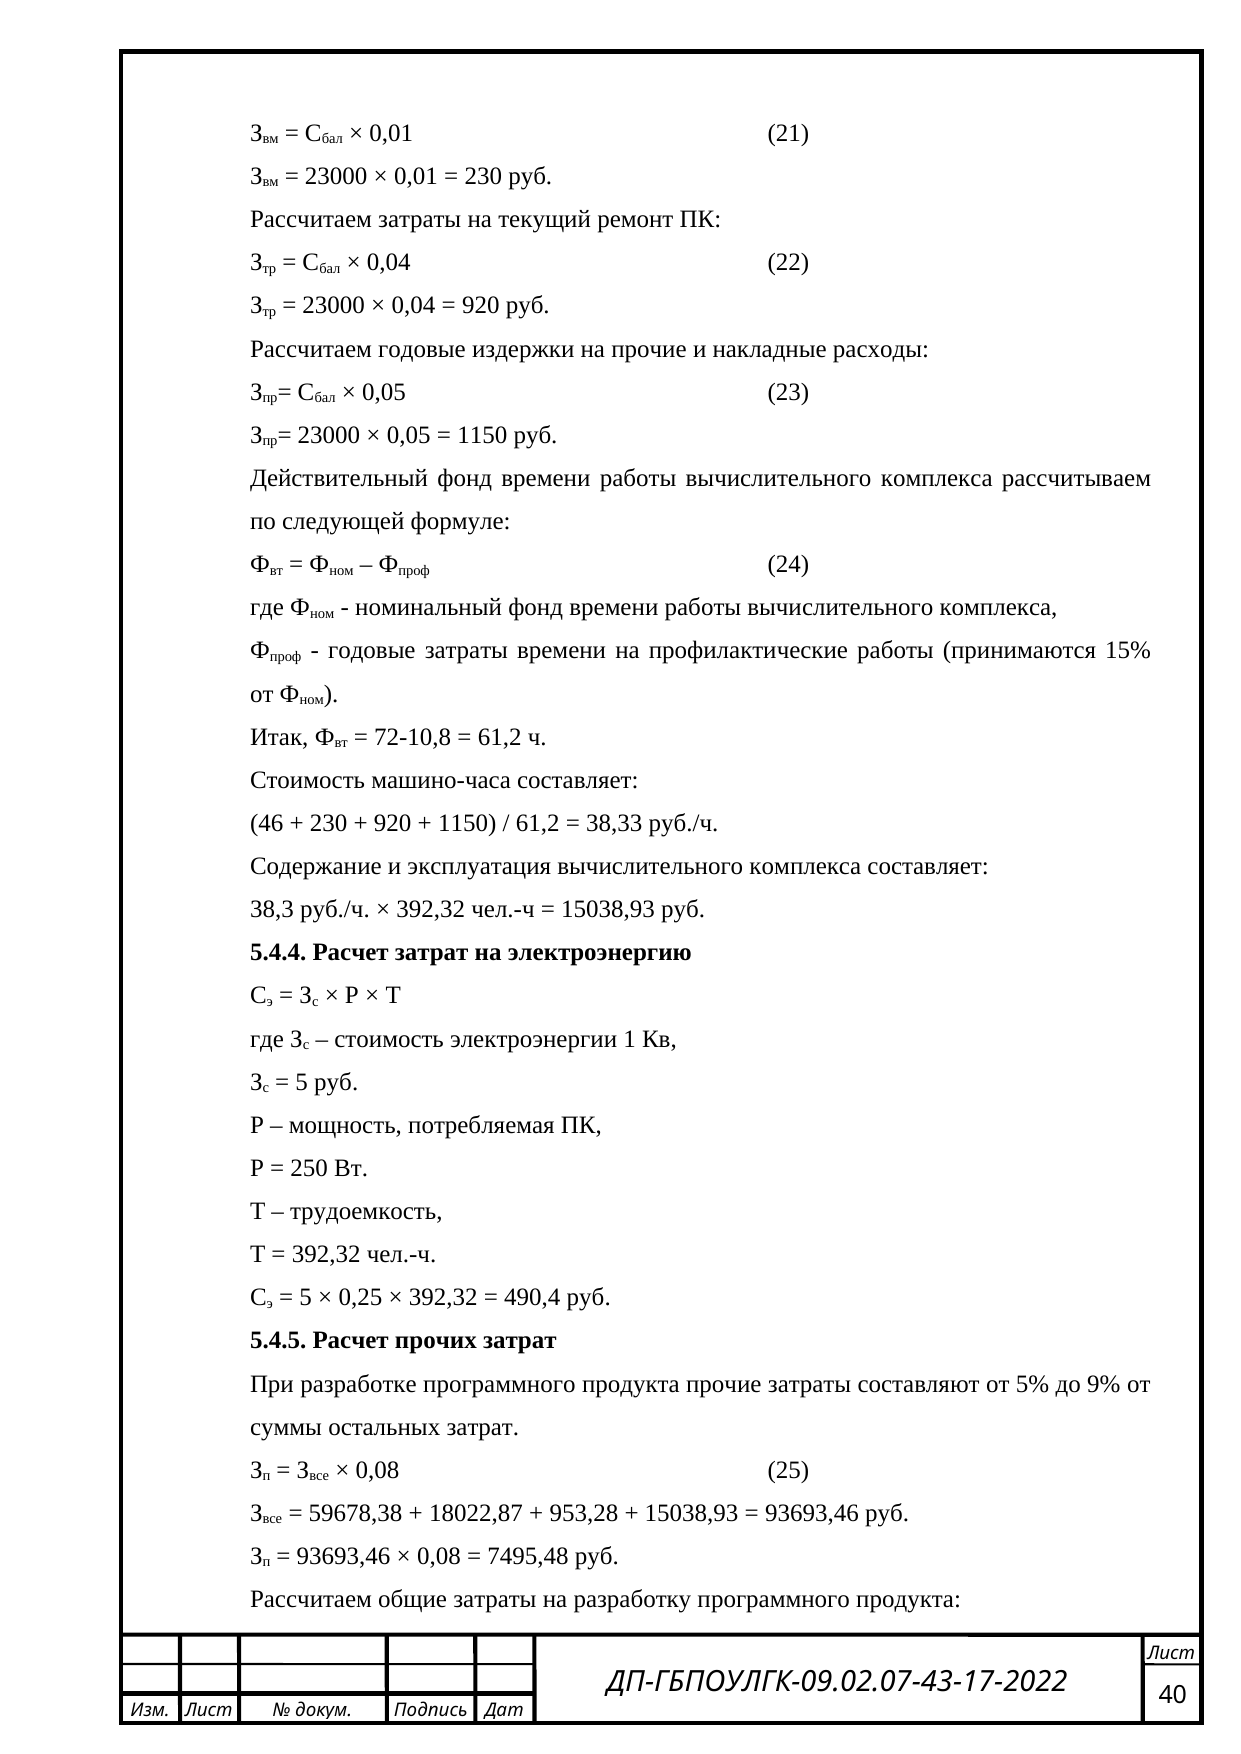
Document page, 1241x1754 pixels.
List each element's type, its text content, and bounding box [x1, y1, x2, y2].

text где Зс – стоимость электроэнергии 1 Кв, [250, 1024, 1152, 1052]
text Т = 392,32 чел.-ч. [250, 1239, 1152, 1268]
text Зс = 5 руб. [250, 1067, 1152, 1096]
text Р = 250 Вт. [250, 1153, 1152, 1182]
text Фпроф - годовые затраты времени на профилактические работы (принимаются 15% от Фном). [250, 636, 1152, 707]
text Сэ = 5 × 0,25 × 392,32 = 490,4 руб. [250, 1282, 1152, 1311]
text Зп = Звсе × 0,08 (25) [250, 1455, 1152, 1484]
text Зпр= Сбал × 0,05 (23) [250, 377, 1152, 406]
text Р – мощность, потребляемая ПК, [250, 1110, 1152, 1139]
text Т – трудоемкость, [250, 1196, 1152, 1225]
text Зп = 93693,46 × 0,08 = 7495,48 руб. [250, 1541, 1152, 1570]
subtitle 5.4.5. Расчет прочих затрат [250, 1326, 1152, 1354]
text Итак, Фвт = 72-10,8 = 61,2 ч. [250, 722, 1152, 751]
text Зтр = 23000 × 0,04 = 920 руб. [250, 291, 1152, 319]
text Сэ = Зс × Р × Т [250, 981, 1152, 1009]
text Рассчитаем общие затраты на разработку программного продукта: [250, 1584, 1152, 1613]
text Звм = Сбал × 0,01 (21) [250, 118, 1152, 147]
text Содержание и эксплуатация вычислительного комплекса составляет: [250, 851, 1152, 880]
text Зпр= 23000 × 0,05 = 1150 руб. [250, 420, 1152, 449]
text Действительный фонд времени работы вычислительного комплекса рассчитываем по следующей формуле: [250, 463, 1152, 535]
text Звм = 23000 × 0,01 = 230 руб. [250, 161, 1152, 190]
text Рассчитаем годовые издержки на прочие и накладные расходы: [250, 334, 1152, 362]
text Рассчитаем затраты на текущий ремонт ПК: [250, 204, 1152, 233]
text Звсе = 59678,38 + 18022,87 + 953,28 + 15038,93 = 93693,46 руб. [250, 1498, 1152, 1527]
text 38,3 руб./ч. × 392,32 чел.-ч = 15038,93 руб. [250, 894, 1152, 923]
subtitle 5.4.4. Расчет затрат на электроэнергию [250, 937, 1152, 966]
text При разработке программного продукта прочие затраты составляют от 5% до 9% от суммы остальных затрат. [250, 1369, 1152, 1441]
text (46 + 230 + 920 + 1150) / 61,2 = 38,33 руб./ч. [250, 808, 1152, 837]
text Зтр = Сбал × 0,04 (22) [250, 247, 1152, 276]
text где Фном - номинальный фонд времени работы вычислительного комплекса, [250, 592, 1152, 621]
text Фвт = Фном – Фпроф (24) [250, 549, 1152, 578]
text Стоимость машино-часа составляет: [250, 765, 1152, 794]
